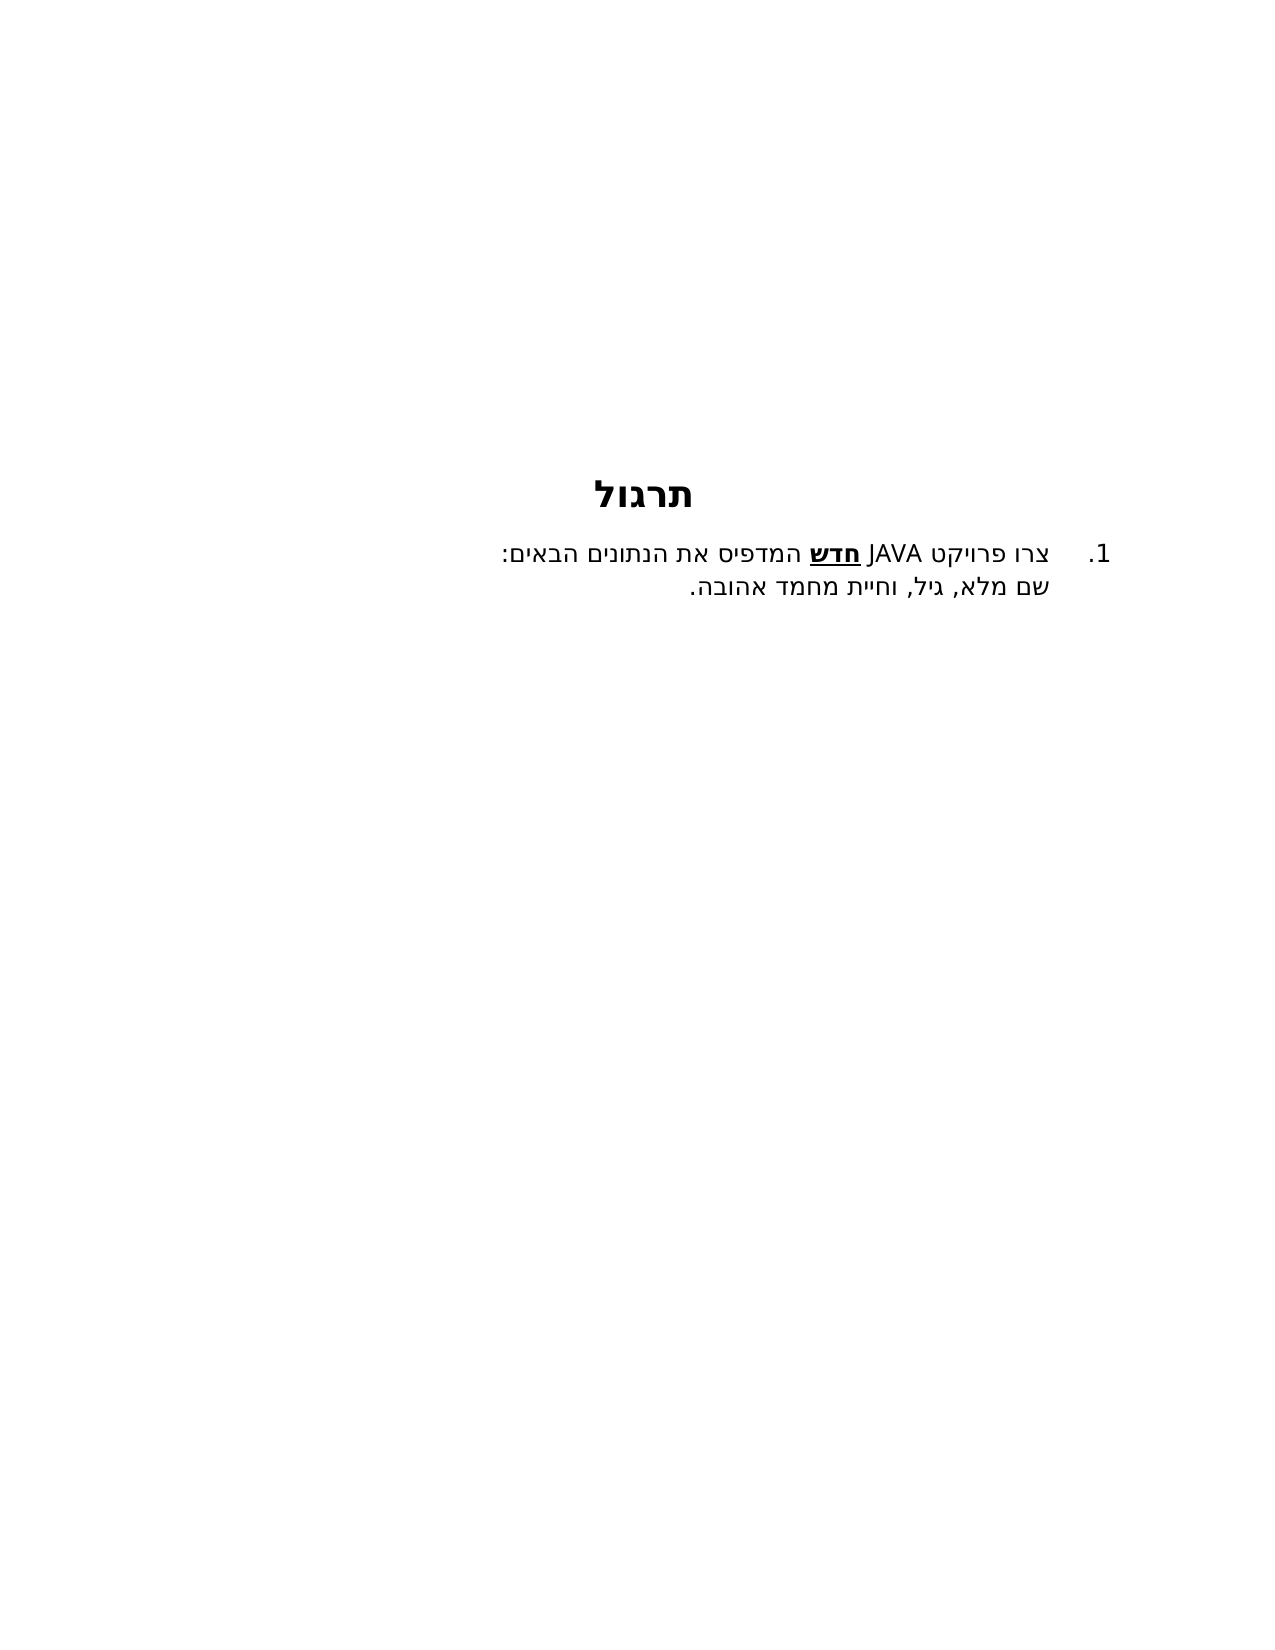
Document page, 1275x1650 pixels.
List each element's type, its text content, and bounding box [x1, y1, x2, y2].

list צרו פרויקט JAVA חדש המדפיס את הנתונים הבאים: שם מלא, גיל, וחיית מחמד אהובה. [150, 536, 1087, 601]
text תרגול [150, 472, 1125, 516]
